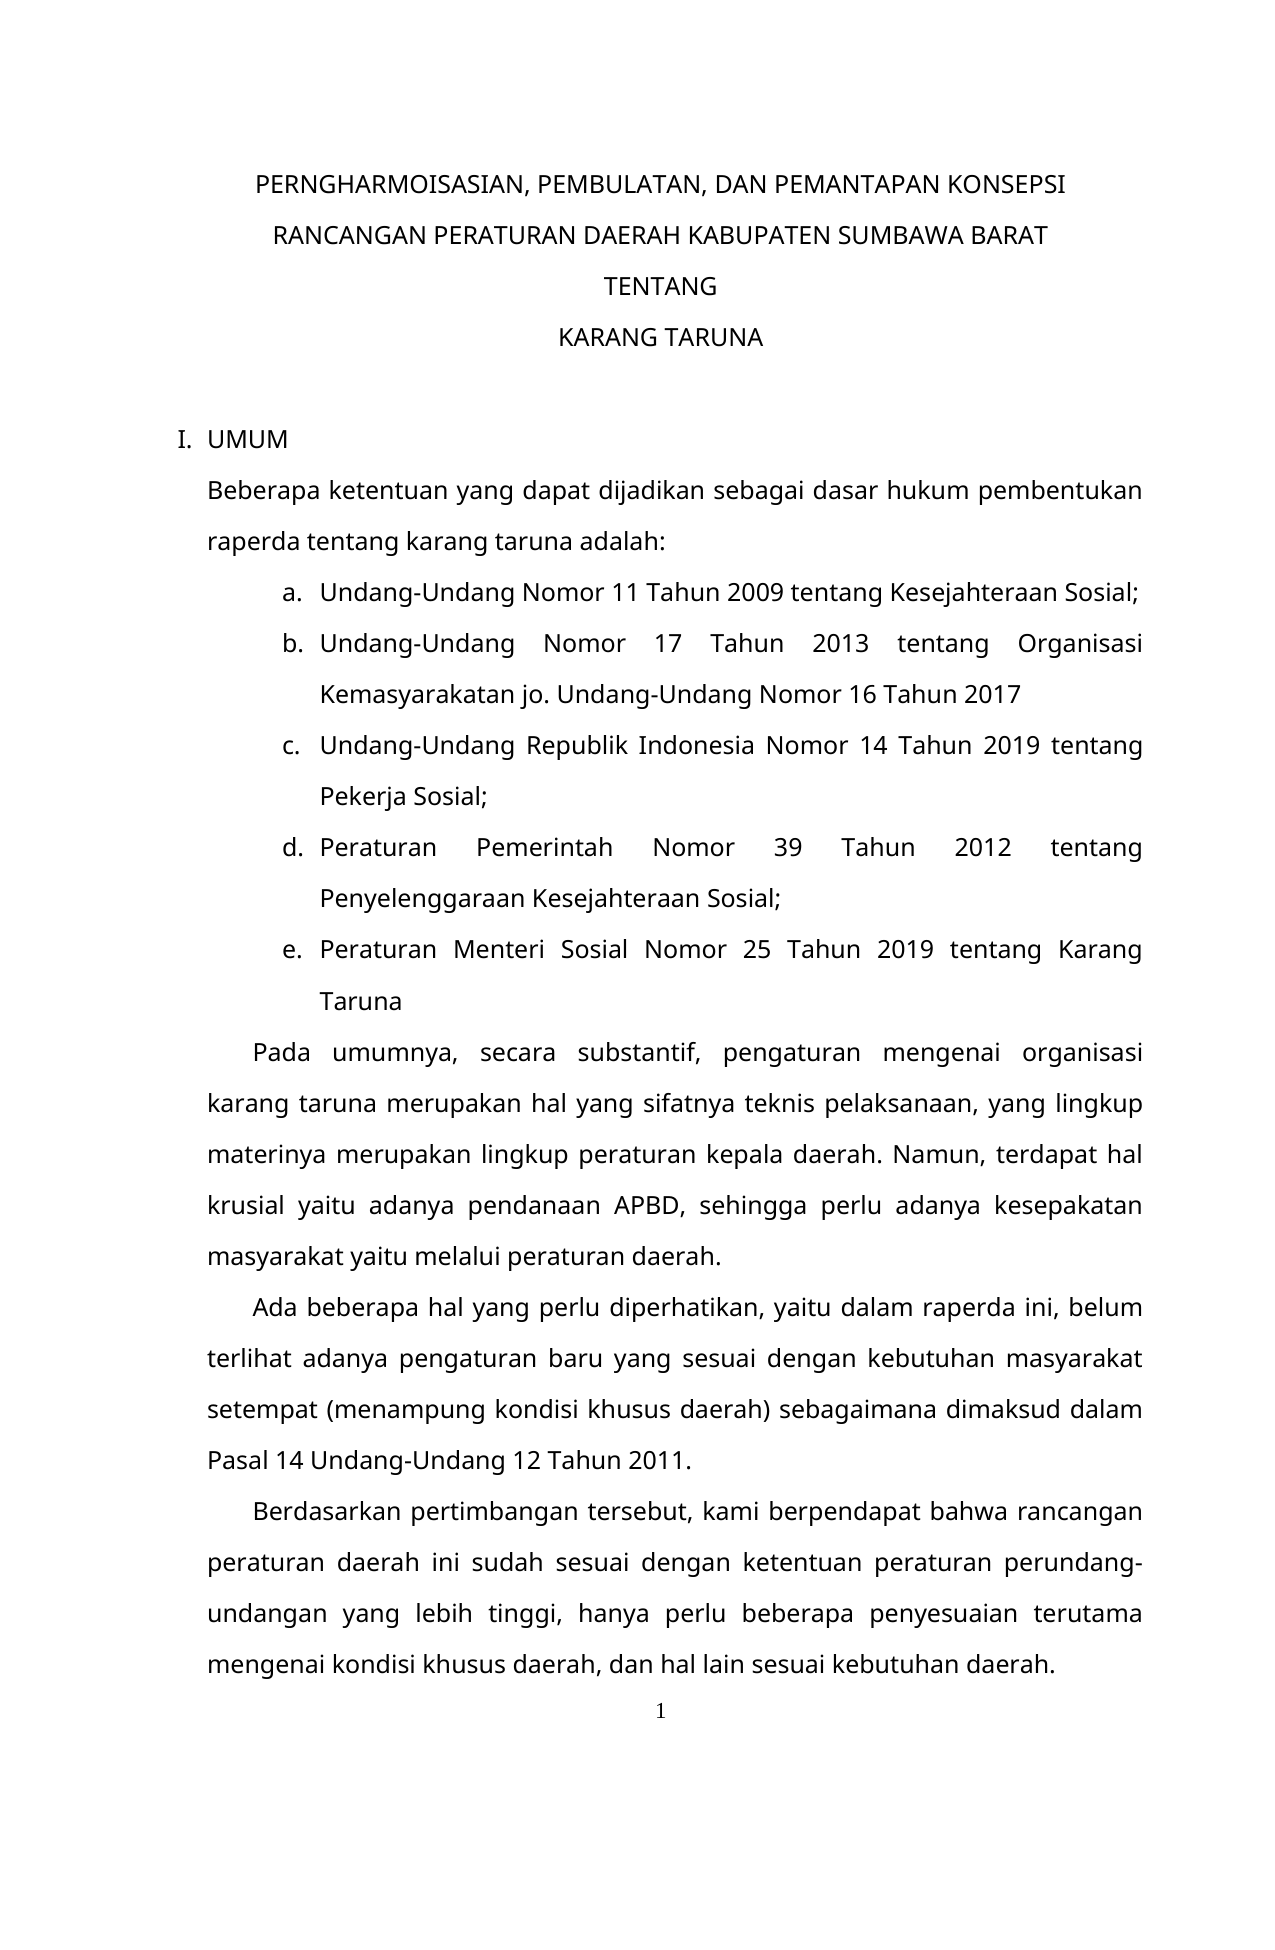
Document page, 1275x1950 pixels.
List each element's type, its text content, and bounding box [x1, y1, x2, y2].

list Peraturan Menteri Sosial Nomor 25 Tahun 2019 tentang Karang Taruna [282, 932, 1144, 1017]
text Beberapa ketentuan yang dapat dijadikan sebagai dasar hukum pembentukan raperda tentang karang taruna adalah: [207, 473, 1144, 558]
list Undang-Undang Republik Indonesia Nomor 14 Tahun 2019 tentang Pekerja Sosial; [282, 728, 1144, 813]
list Undang-Undang Nomor 17 Tahun 2013 tentang Organisasi Kemasyarakatan jo. Undang-Undang Nomor 16 Tahun 2017 [282, 626, 1144, 711]
text KARANG TARUNA [177, 320, 1144, 354]
text Pada umumnya, secara substantif, pengaturan mengenai organisasi karang taruna merupakan hal yang sifatnya teknis pelaksanaan, yang lingkup materinya merupakan lingkup peraturan kepala daerah. Namun, terdapat hal krusial yaitu adanya pendanaan APBD, sehingga perlu adanya kesepakatan masyarakat yaitu melalui peraturan daerah. [207, 1034, 1144, 1272]
text Berdasarkan pertimbangan tersebut, kami berpendapat bahwa rancangan peraturan daerah ini sudah sesuai dengan ketentuan peraturan perundang-undangan yang lebih tinggi, hanya perlu beberapa penyesuaian terutama mengenai kondisi khusus daerah, dan hal lain sesuai kebutuhan daerah. [207, 1494, 1144, 1681]
list Peraturan Pemerintah Nomor 39 Tahun 2012 tentang Penyelenggaraan Kesejahteraan Sosial; [282, 830, 1144, 915]
list UMUM [177, 422, 1144, 456]
text PERNGHARMOISASIAN, PEMBULATAN, DAN PEMANTAPAN KONSEPSI [177, 167, 1144, 201]
text TENTANG [177, 269, 1144, 303]
text Ada beberapa hal yang perlu diperhatikan, yaitu dalam raperda ini, belum terlihat adanya pengaturan baru yang sesuai dengan kebutuhan masyarakat setempat (menampung kondisi khusus daerah) sebagaimana dimaksud dalam Pasal 14 Undang-Undang 12 Tahun 2011. [207, 1289, 1144, 1477]
list Undang-Undang Nomor 11 Tahun 2009 tentang Kesejahteraan Sosial; [282, 575, 1144, 609]
text RANCANGAN PERATURAN DAERAH KABUPATEN SUMBAWA BARAT [177, 218, 1144, 252]
